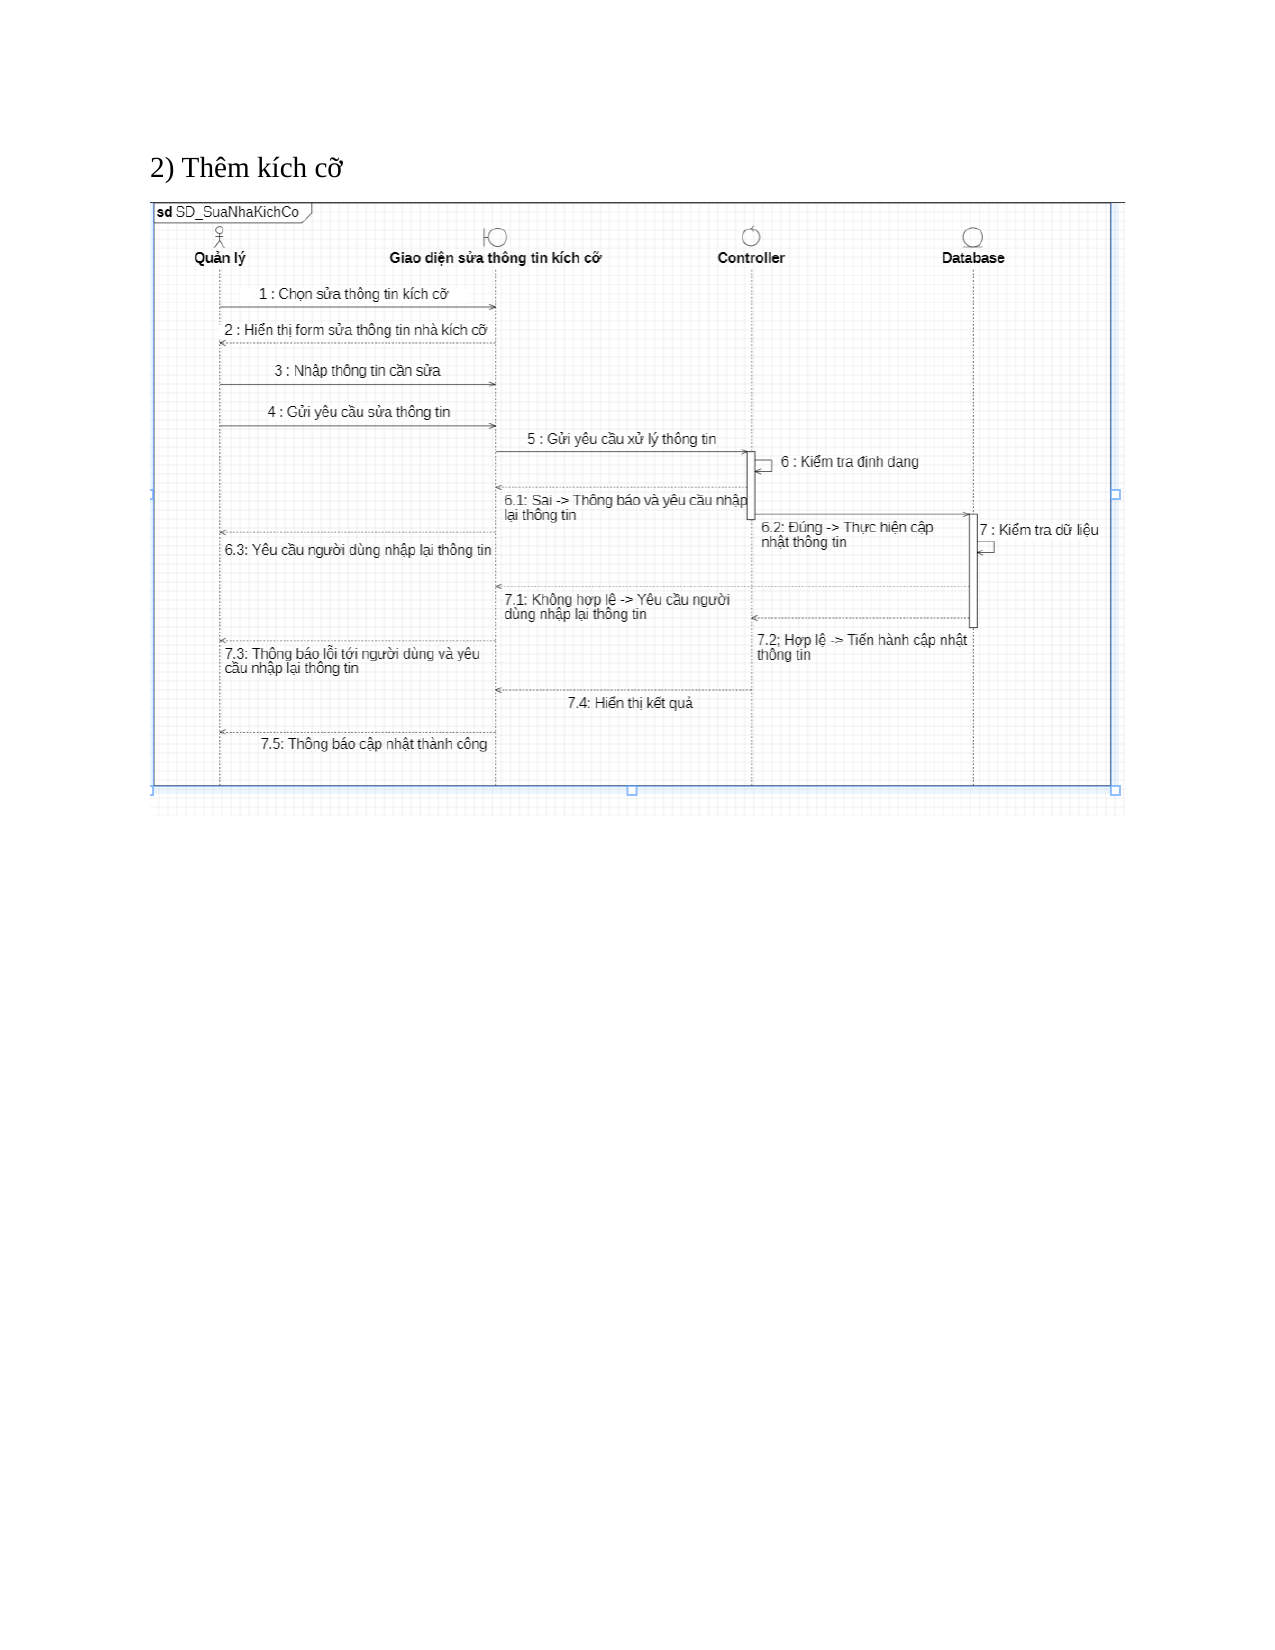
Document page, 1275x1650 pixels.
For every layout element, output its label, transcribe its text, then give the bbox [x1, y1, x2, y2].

text 2) Thêm kích cỡ [150, 150, 1125, 183]
picture [150, 202, 1125, 816]
